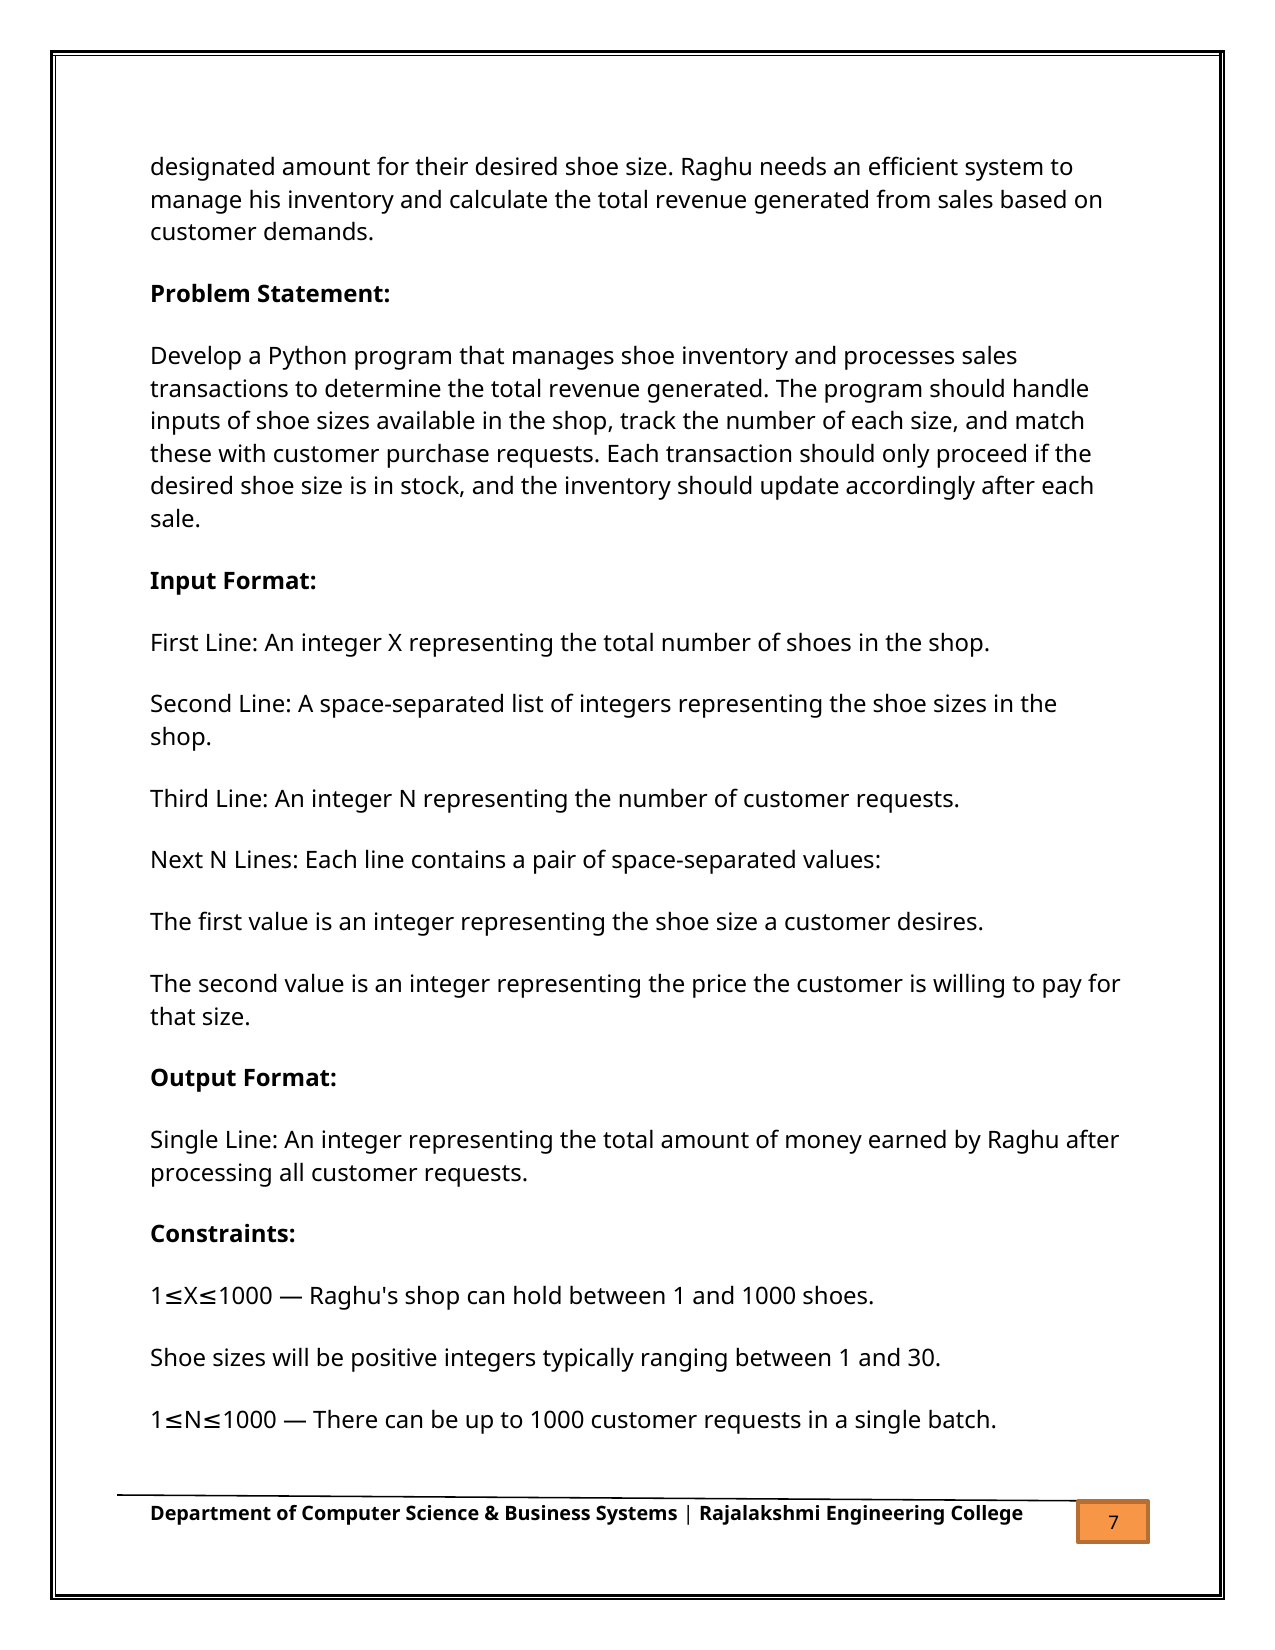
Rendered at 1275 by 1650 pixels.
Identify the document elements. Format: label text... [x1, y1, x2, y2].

text Input Format: [150, 563, 1125, 596]
text Develop a Python program that manages shoe inventory and processes sales transactions to determine the total revenue generated. The program should handle inputs of shoe sizes available in the shop, track the number of each size, and match these with customer purchase requests. Each transaction should only proceed if the desired shoe size is in stock, and the inventory should update accordingly after each sale. [150, 339, 1125, 534]
text Single Line: An integer representing the total amount of money earned by Raghu after processing all customer requests. [150, 1123, 1125, 1188]
text Shoe sizes will be positive integers typically ranging between 1 and 30. [150, 1341, 1125, 1373]
text Second Line: A space-separated list of integers representing the shoe sizes in the shop. [150, 687, 1125, 752]
text Problem Statement: [150, 277, 1125, 309]
text 1≤X≤1000 — Raghu's shop can hold between 1 and 1000 shoes. [150, 1279, 1125, 1312]
text Next N Lines: Each line contains a pair of space-separated values: [150, 843, 1125, 876]
text The second value is an integer representing the price the customer is willing to pay for that size. [150, 967, 1125, 1032]
text The first value is an integer representing the shoe size a customer desires. [150, 905, 1125, 938]
text 1≤N≤1000 — There can be up to 1000 customer requests in a single batch. [150, 1403, 1125, 1435]
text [150, 150, 1125, 248]
text Constraints: [150, 1217, 1125, 1250]
text Third Line: An integer N representing the number of customer requests. [150, 781, 1125, 814]
text First Line: An integer X representing the total number of shoes in the shop. [150, 625, 1125, 658]
text Output Format: [150, 1061, 1125, 1094]
